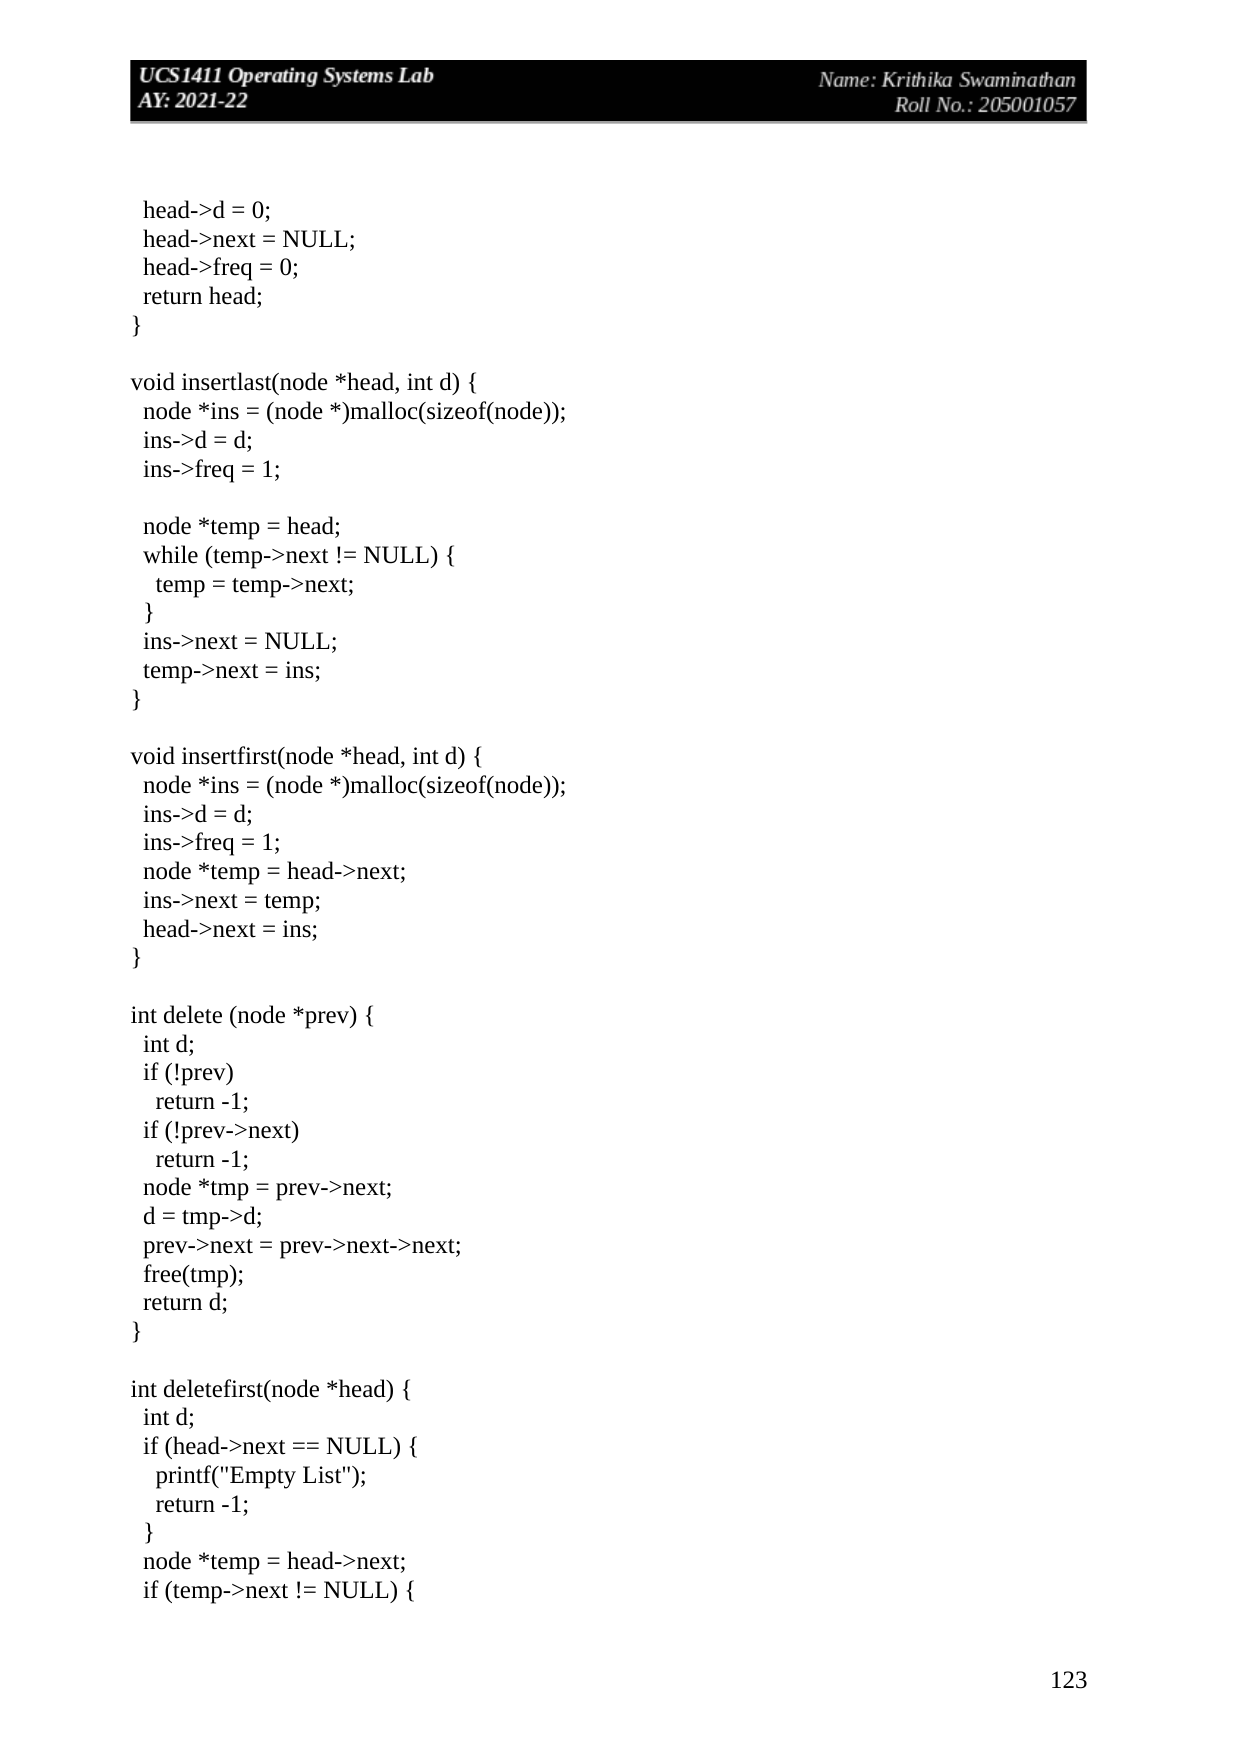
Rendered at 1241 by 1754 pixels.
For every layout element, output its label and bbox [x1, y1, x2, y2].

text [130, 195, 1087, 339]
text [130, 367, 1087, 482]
picture [130, 60, 1087, 121]
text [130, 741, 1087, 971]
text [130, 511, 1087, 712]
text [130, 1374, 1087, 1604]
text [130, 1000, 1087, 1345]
